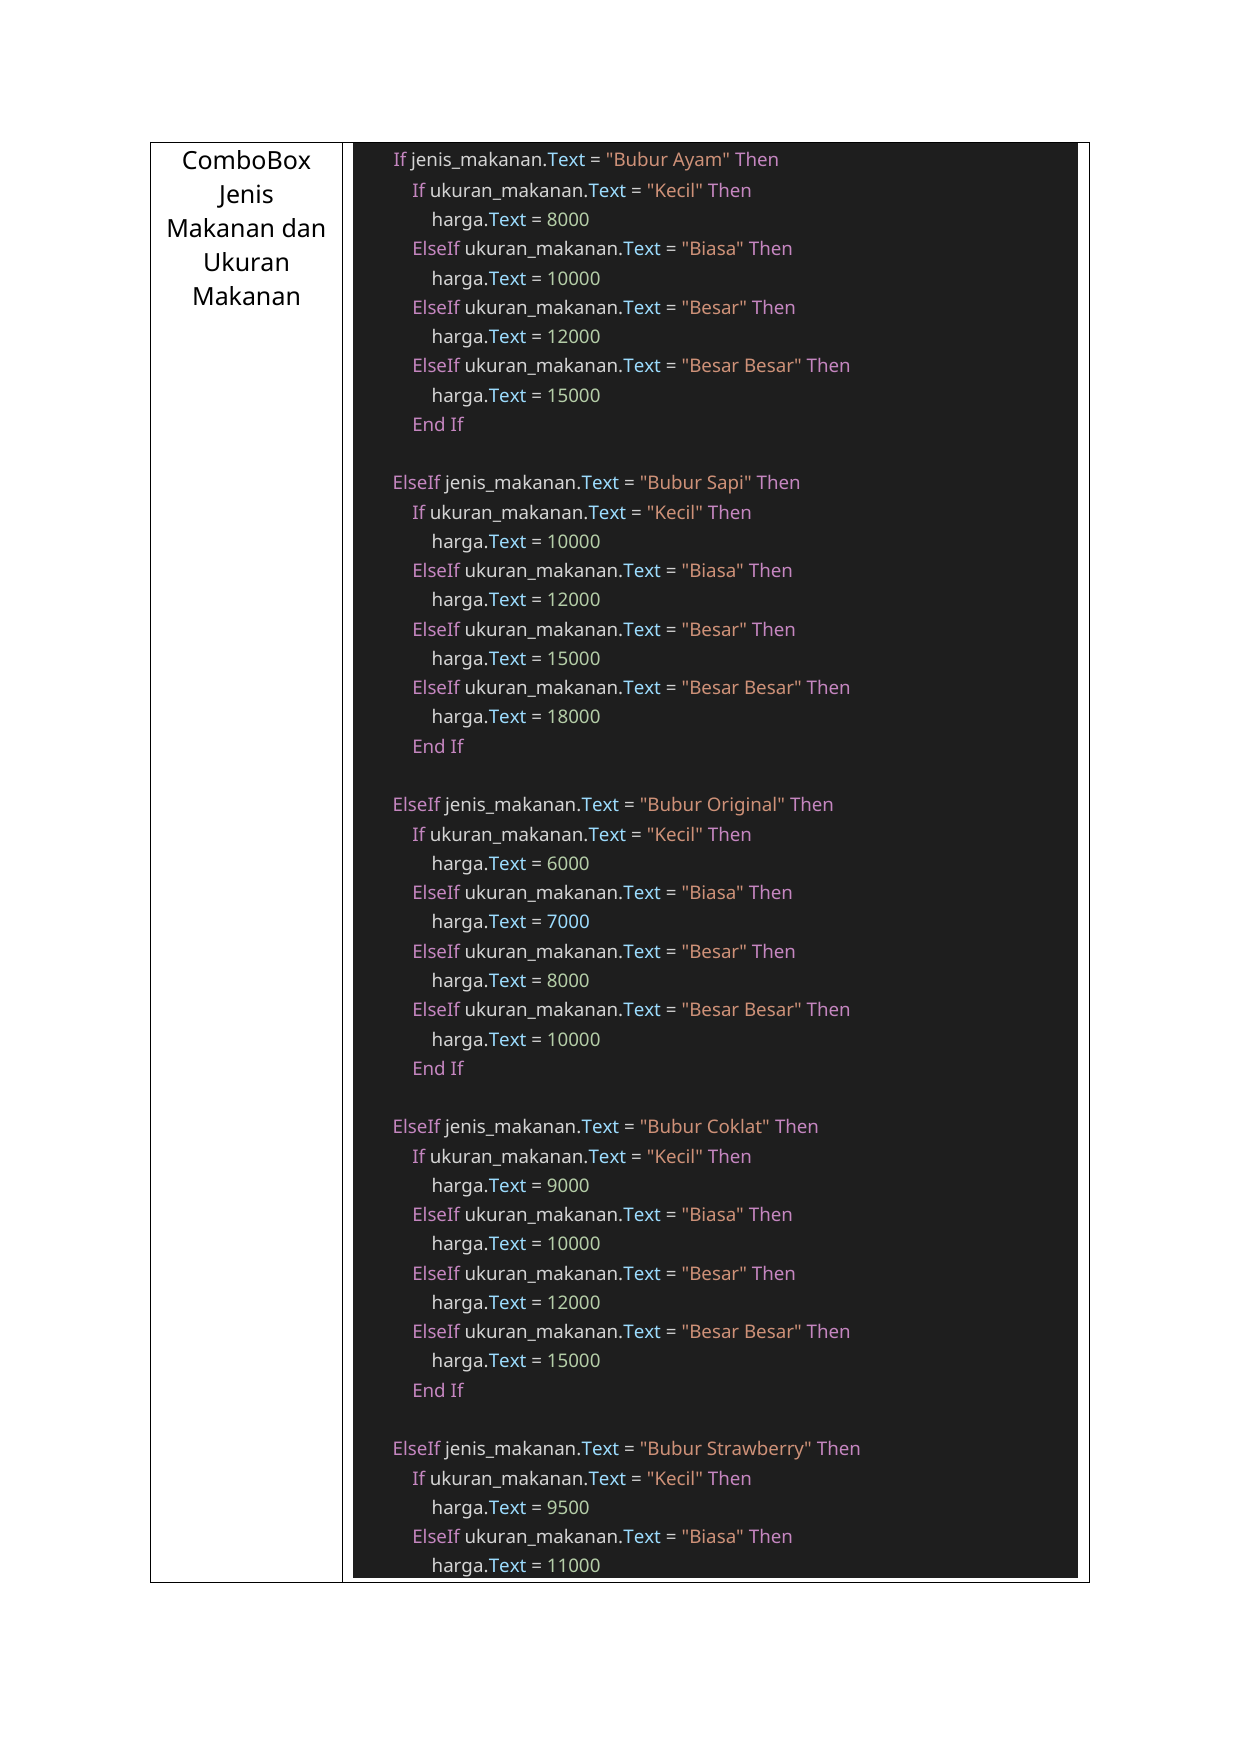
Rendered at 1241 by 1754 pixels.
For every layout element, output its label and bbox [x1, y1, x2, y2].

table_header [343, 143, 1089, 1582]
table_header [151, 143, 342, 1582]
